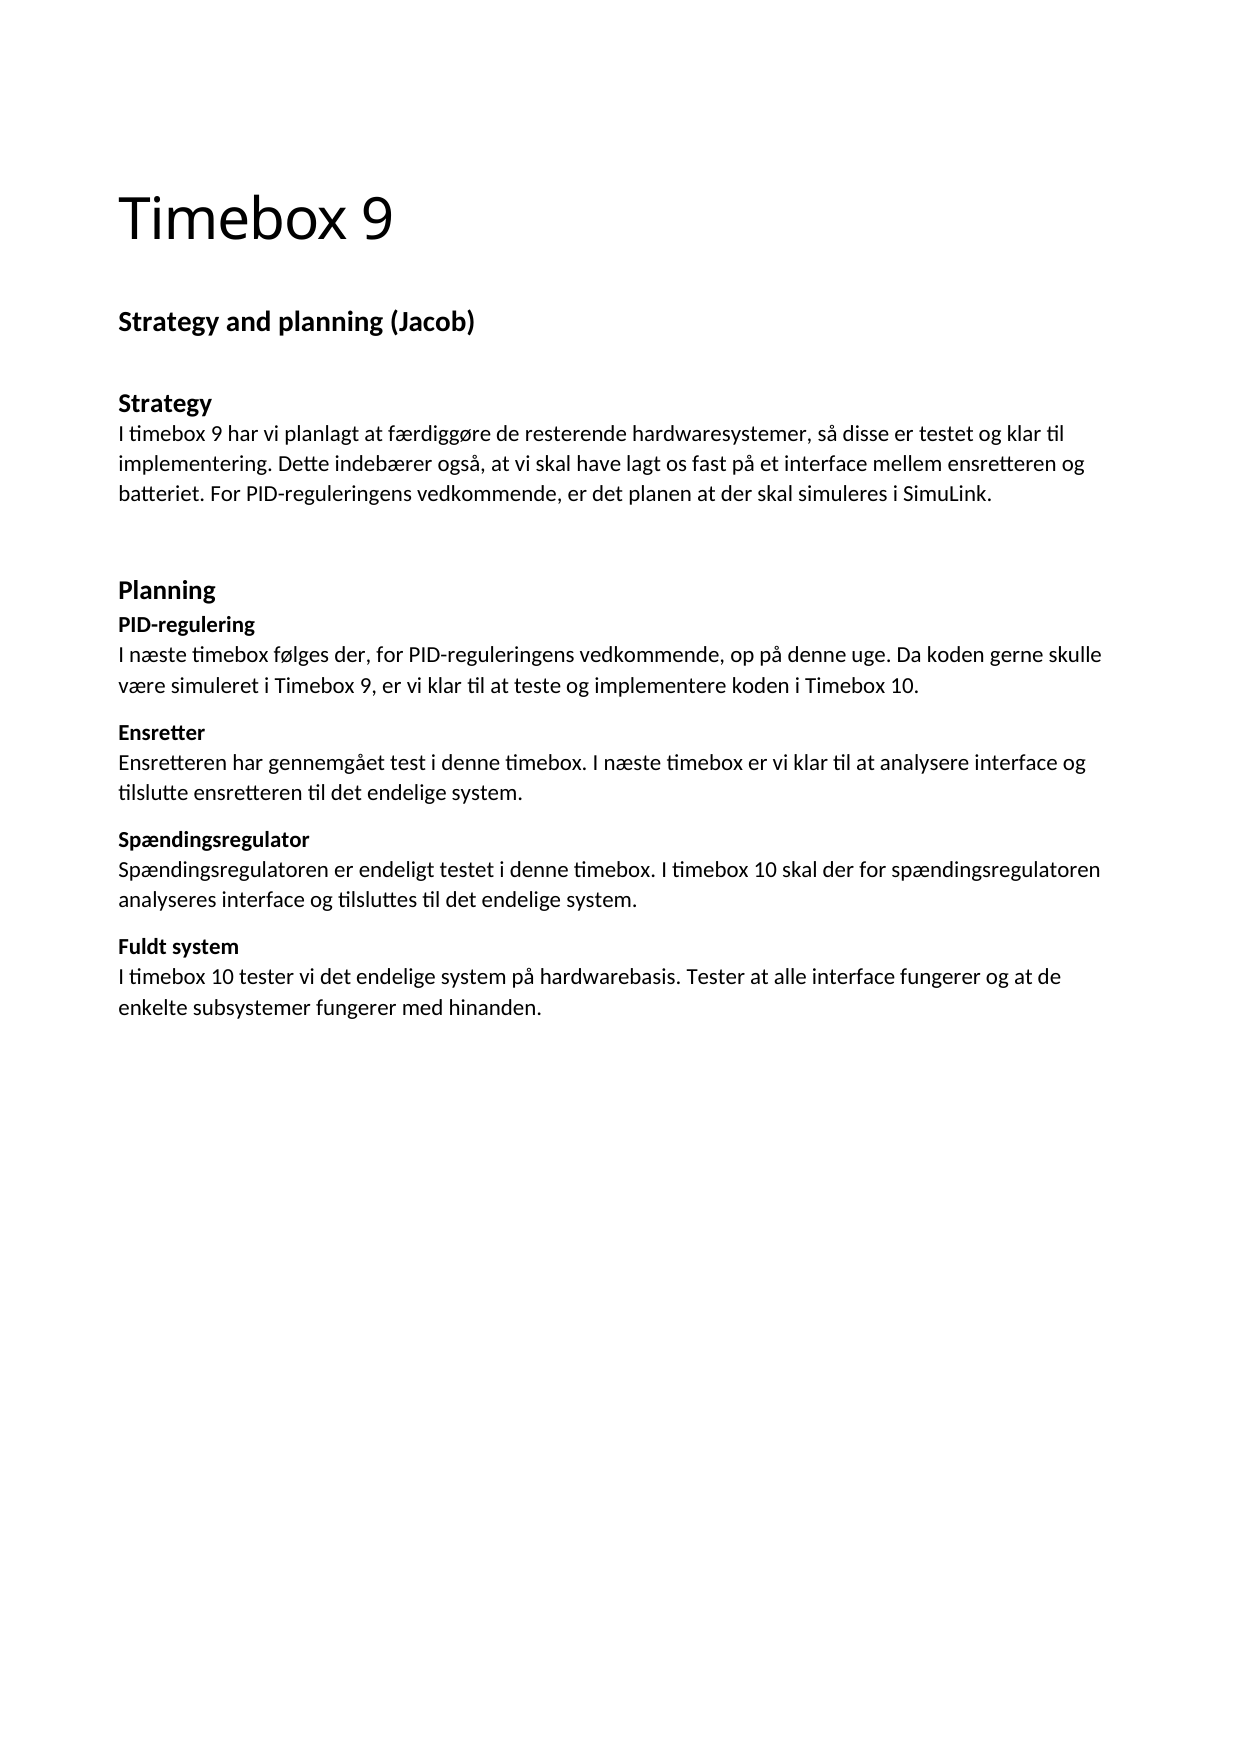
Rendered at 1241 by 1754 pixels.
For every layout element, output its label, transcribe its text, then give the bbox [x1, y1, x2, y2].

subtitle Strategy and planning (Jacob) [118, 303, 1122, 339]
text Ensretteren har gennemgået test i denne timebox. I næste timebox er vi klar til at analysere interface og tilslutte ensretteren til det endelige system. [118, 748, 1122, 806]
text I næste timebox følges der, for PID-reguleringens vedkommende, op på denne uge. Da koden gerne skulle være simuleret i Timebox 9, er vi klar til at teste og implementere koden i Timebox 10. [118, 641, 1122, 699]
subtitle Strategy [118, 386, 1122, 419]
subtitle Spændingsregulator [118, 825, 1122, 853]
text I timebox 10 tester vi det endelige system på hardwarebasis. Tester at alle interface fungerer og at de enkelte subsystemer fungerer med hinanden. [118, 962, 1122, 1021]
text Spændingsregulatoren er endeligt testet i denne timebox. I timebox 10 skal der for spændingsregulatoren analyseres interface og tilsluttes til det endelige system. [118, 855, 1122, 913]
title Timebox 9 [118, 177, 1122, 257]
subtitle Fuldt system [118, 932, 1122, 960]
text I timebox 9 har vi planlagt at færdiggøre de resterende hardwaresystemer, så disse er testet og klar til implementering. Dette indebærer også, at vi skal have lagt os fast på et interface mellem ensretteren og batteriet. For PID-reguleringens vedkommende, er det planen at der skal simuleres i SimuLink. [118, 419, 1122, 507]
subtitle PID-regulering [118, 610, 1122, 638]
subtitle Ensretter [118, 718, 1122, 746]
subtitle Planning [118, 573, 1122, 606]
